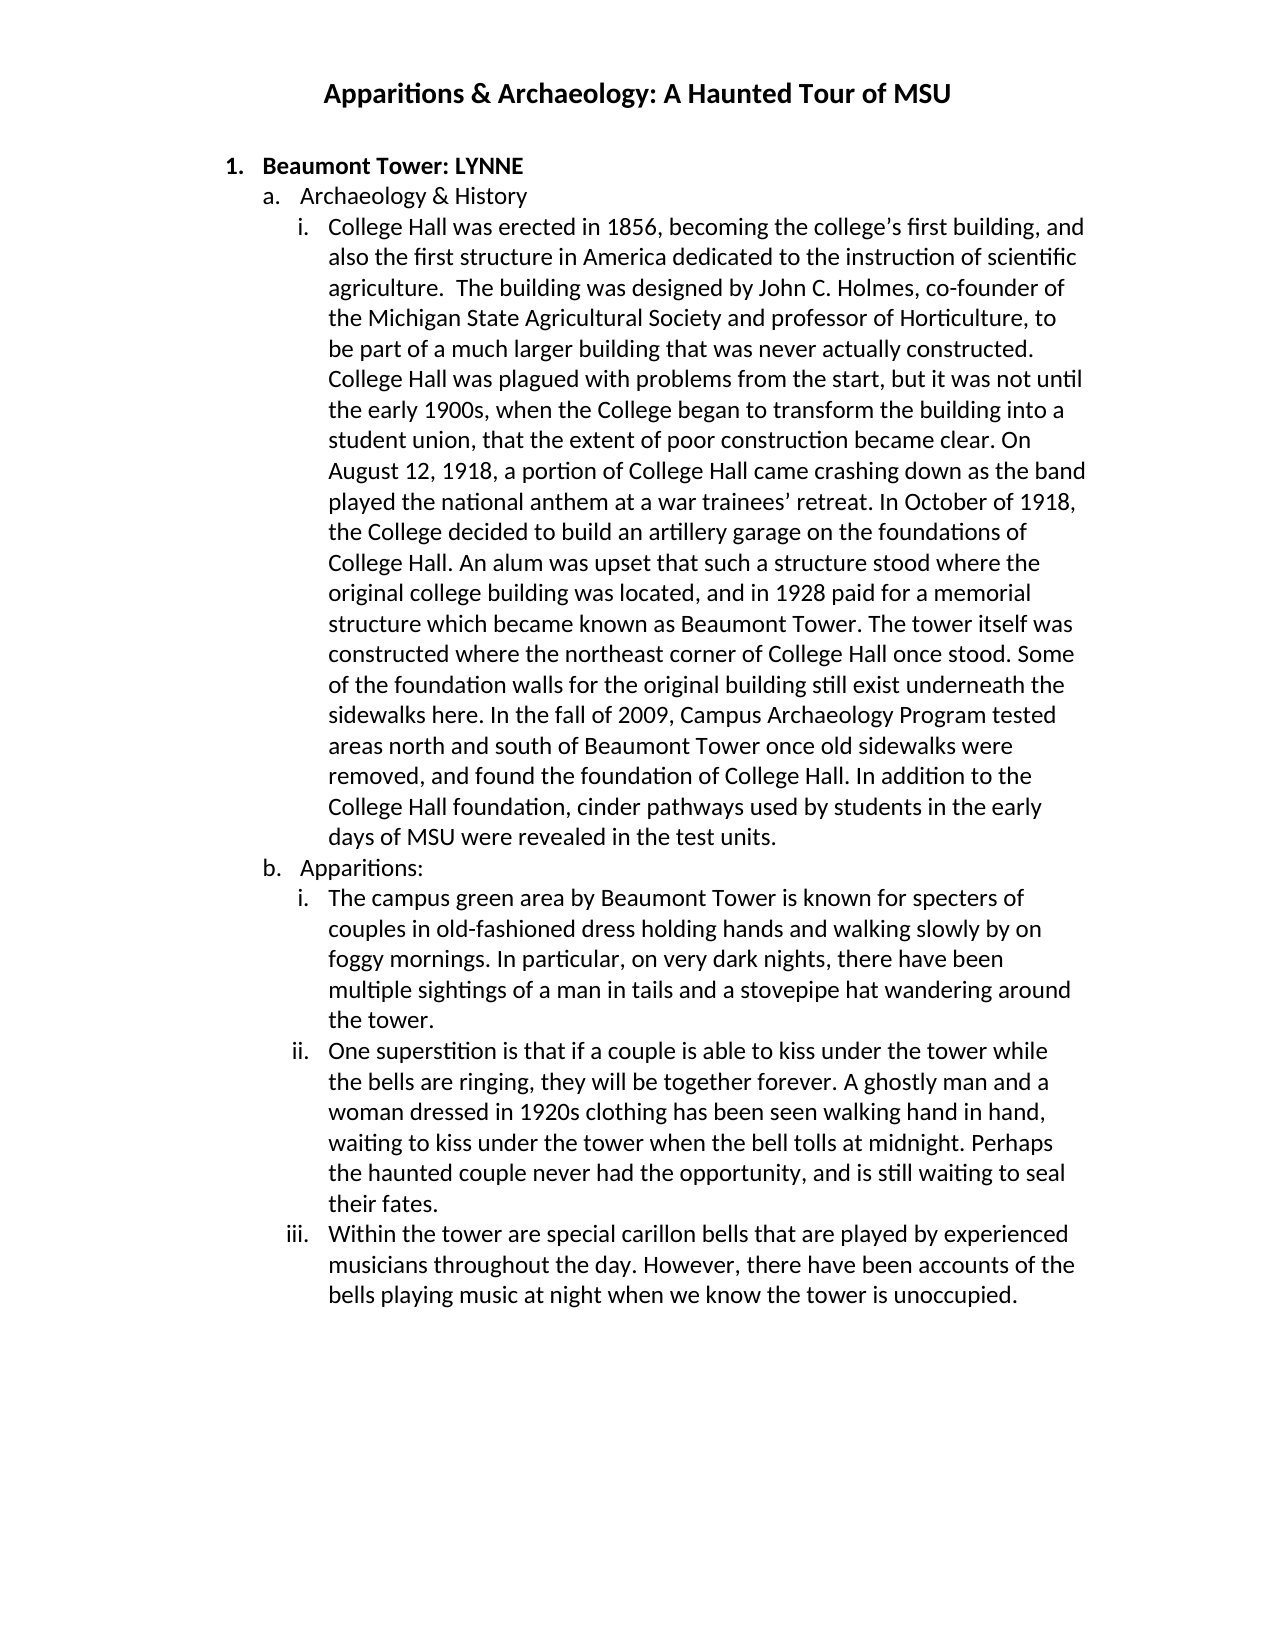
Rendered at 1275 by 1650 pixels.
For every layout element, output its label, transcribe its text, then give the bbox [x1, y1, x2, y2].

list The campus green area by Beaumont Tower is known for specters of couples in old-fashioned dress holding hands and walking slowly by on foggy mornings. In particular, on very dark nights, there have been multiple sightings of a man in tails and a stovepipe hat wandering around the tower. [309, 882, 1087, 1035]
list Beaumont Tower: LYNNE [225, 150, 1087, 181]
list Within the tower are special carillon bells that are played by experienced musicians throughout the day. However, there have been accounts of the bells playing music at night when we know the tower is unoccupied. [309, 1218, 1087, 1310]
list Archaeology & History [262, 181, 1087, 211]
list College Hall was erected in 1856, becoming the college’s first building, and also the first structure in America dedicated to the instruction of scientific agriculture. The building was designed by John C. Holmes, co-founder of the Michigan State Agricultural Society and professor of Horticulture, to be part of a much larger building that was never actually constructed. College Hall was plagued with problems from the start, but it was not until the early 1900s, when the College began to transform the building into a student union, that the extent of poor construction became clear. On August 12, 1918, a portion of College Hall came crashing down as the band played the national anthem at a war trainees’ retreat. In October of 1918, the College decided to build an artillery garage on the foundations of College Hall. An alum was upset that such a structure stood where the original college building was located, and in 1928 paid for a memorial structure which became known as Beaumont Tower. The tower itself was constructed where the northeast corner of College Hall once stood. Some of the foundation walls for the original building still exist underneath the sidewalks here. In the fall of 2009, Campus Archaeology Program tested areas north and south of Beaumont Tower once old sidewalks were removed, and found the foundation of College Hall. In addition to the College Hall foundation, cinder pathways used by students in the early days of MSU were revealed in the test units. [309, 211, 1087, 852]
list One superstition is that if a couple is able to kiss under the tower while the bells are ringing, they will be together forever. A ghostly man and a woman dressed in 1920s clothing has been seen walking hand in hand, waiting to kiss under the tower when the bell tolls at midnight. Perhaps the haunted couple never had the opportunity, and is still waiting to seal their fates. [309, 1035, 1087, 1218]
list Apparitions: [262, 852, 1087, 882]
